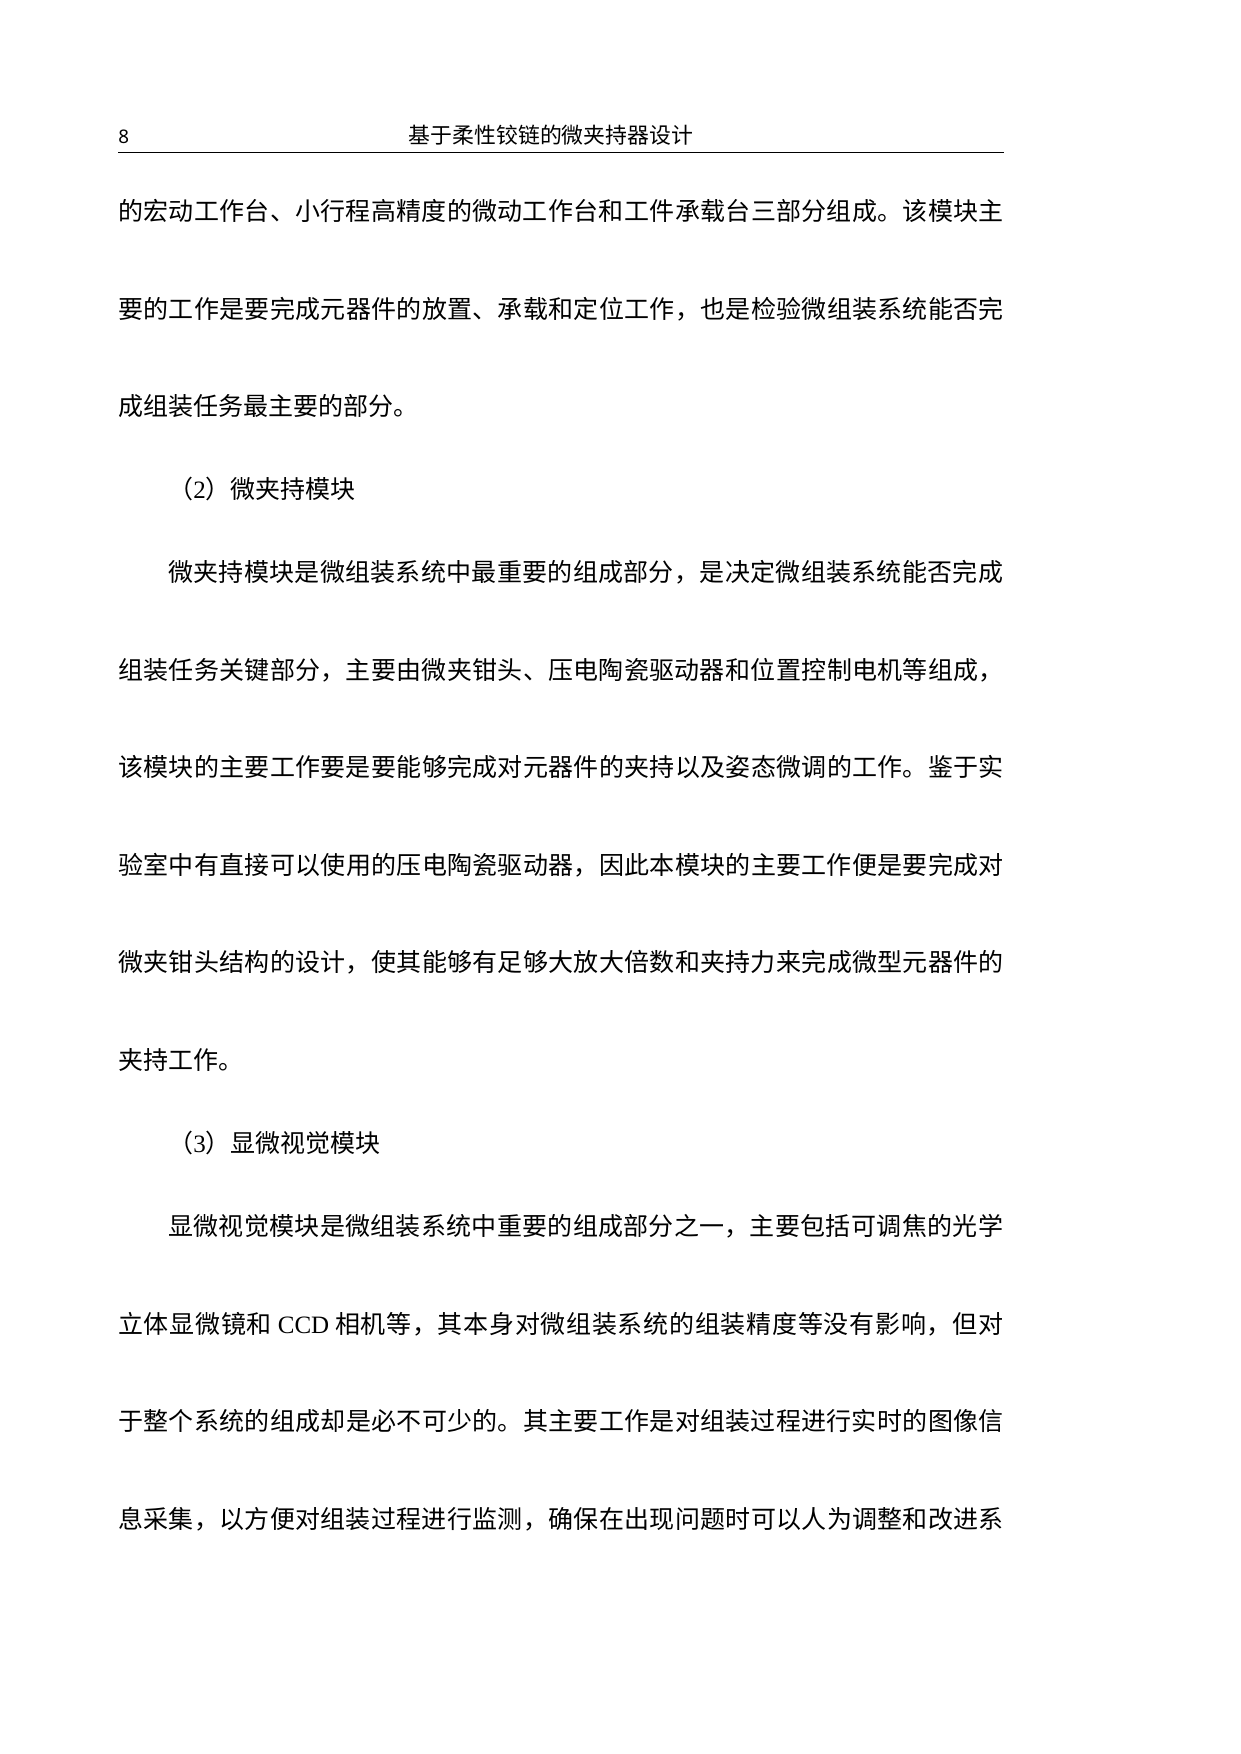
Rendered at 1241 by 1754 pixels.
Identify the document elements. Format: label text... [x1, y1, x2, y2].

text 显微视觉模块是微组装系统中重要的组成部分之一，主要包括可调焦的光学立体显微镜和CCD相机等，其本身对微组装系统的组装精度等没有影响，但对于整个系统的组成却是必不可少的。其主要工作是对组装过程进行实时的图像信息采集，以方便对组装过程进行监测，确保在出现问题时可以人为调整和改进系统的不足。 [118, 1192, 1004, 1550]
text 微夹持模块是微组装系统中最重要的组成部分，是决定微组装系统能否完成组装任务关键部分，主要由微夹钳头、压电陶瓷驱动器和位置控制电机等组成，该模块的主要工作要是要能够完成对元器件的夹持以及姿态微调的工作。鉴于实验室中有直接可以使用的压电陶瓷驱动器，因此本模块的主要工作便是要完成对微夹钳头结构的设计，使其能够有足够大放大倍数和夹持力来完成微型元器件的夹持工作。 [118, 538, 1004, 1091]
text （3）显微视觉模块 [118, 1109, 1004, 1174]
text （2）微夹持模块 [118, 455, 1004, 520]
text 承载定位平台是微组装系统中重要的组成部分之一，主要包括大行程低精度的宏动工作台、小行程高精度的微动工作台和工件承载台三部分组成。该模块主要的工作是要完成元器件的放置、承载和定位工作，也是检验微组装系统能否完成组装任务最主要的部分。 [118, 177, 1004, 437]
